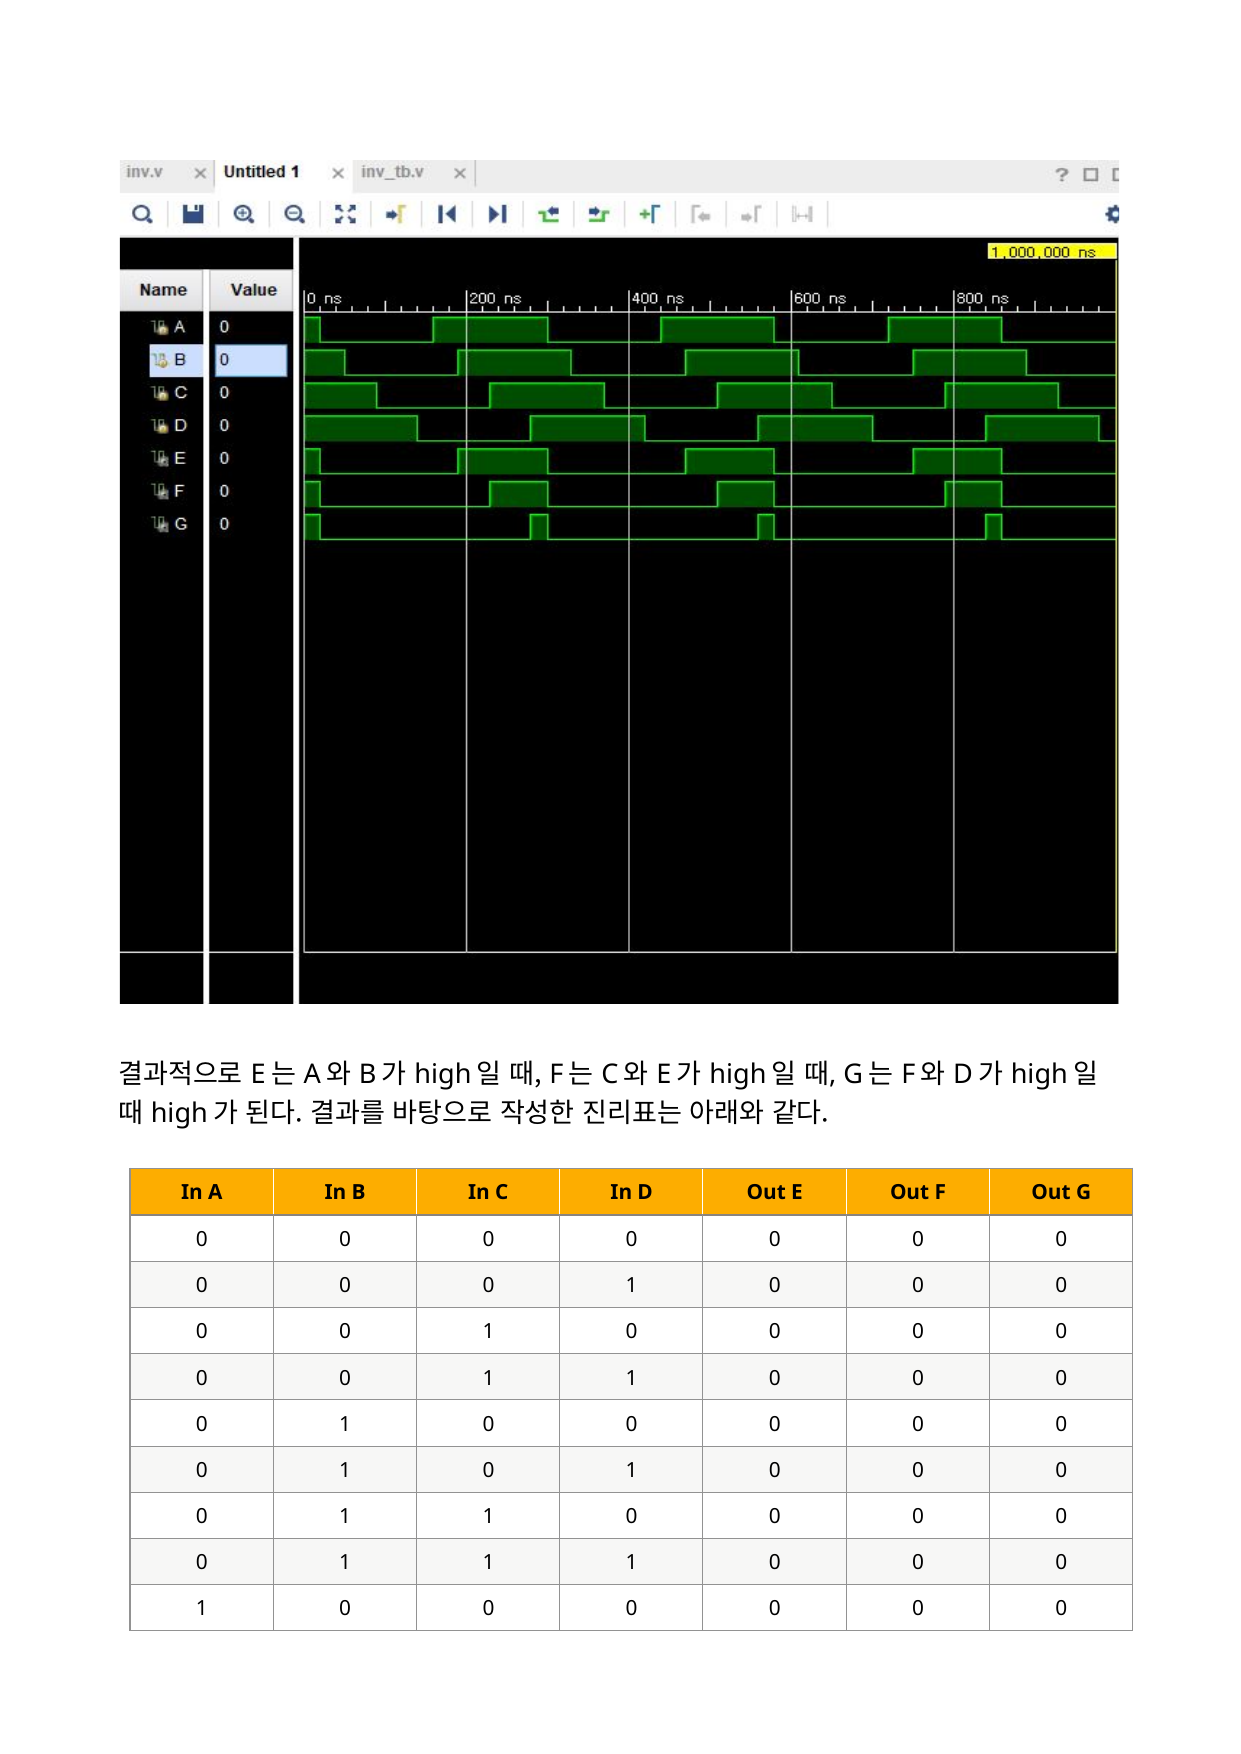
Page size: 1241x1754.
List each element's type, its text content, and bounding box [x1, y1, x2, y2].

table_cell 0 [131, 1216, 273, 1261]
table_cell 0 [703, 1354, 846, 1399]
table_cell 1 [560, 1354, 702, 1399]
table_cell 0 [274, 1354, 416, 1399]
table_cell 0 [990, 1447, 1132, 1492]
table_cell 1 [417, 1493, 559, 1538]
table_cell 0 [131, 1354, 273, 1399]
table_cell 0 [417, 1400, 559, 1446]
table_cell 0 [847, 1308, 989, 1353]
table_cell 0 [703, 1447, 846, 1492]
table_cell 1 [274, 1400, 416, 1446]
table_cell 0 [847, 1493, 989, 1538]
table_cell 0 [417, 1585, 559, 1630]
table_cell 1 [417, 1354, 559, 1399]
table_cell 0 [131, 1493, 273, 1538]
table_cell 0 [990, 1308, 1132, 1353]
table_cell 0 [560, 1585, 702, 1630]
table_cell 0 [847, 1216, 989, 1261]
table_header In B [274, 1169, 416, 1214]
table_cell 0 [131, 1447, 273, 1492]
table_header In A [131, 1169, 273, 1214]
text 결과적으로 E는 A와 B가 high일 때, F는 C와 E가 high일 때, G는 F와 D가 high일 때 high가 된다. 결과를 바탕으로 작성한 진리표는 아래와 같다. [118, 856, 1122, 1131]
table_cell 0 [131, 1400, 273, 1446]
table_cell 1 [417, 1308, 559, 1353]
table_cell 0 [990, 1400, 1132, 1446]
table_cell 0 [990, 1262, 1132, 1307]
table_cell 0 [847, 1354, 989, 1399]
table_cell 0 [703, 1262, 846, 1307]
table_cell 1 [560, 1539, 702, 1584]
table_header In D [560, 1169, 702, 1214]
table_cell 0 [417, 1262, 559, 1307]
table_header Out G [990, 1169, 1132, 1214]
table_cell 0 [847, 1262, 989, 1307]
table_cell 1 [274, 1447, 416, 1492]
table_cell 0 [990, 1354, 1132, 1399]
table_cell 0 [703, 1400, 846, 1446]
table_cell 0 [703, 1493, 846, 1538]
table_cell 0 [990, 1493, 1132, 1538]
table_cell 1 [274, 1493, 416, 1538]
table_cell 0 [274, 1216, 416, 1261]
table_cell 0 [847, 1400, 989, 1446]
table_cell 0 [560, 1493, 702, 1538]
table_cell 0 [417, 1447, 559, 1492]
table_header In C [417, 1169, 559, 1214]
table_cell 0 [131, 1262, 273, 1307]
table_cell 0 [847, 1585, 989, 1630]
table_cell 0 [131, 1539, 273, 1584]
table_cell 0 [274, 1585, 416, 1630]
table_cell 1 [560, 1447, 702, 1492]
table_cell 0 [560, 1308, 702, 1353]
table_cell 1 [131, 1585, 273, 1630]
table_cell 0 [847, 1539, 989, 1584]
table_header Out E [703, 1169, 846, 1214]
table_cell 0 [990, 1539, 1132, 1584]
table_header Out F [847, 1169, 989, 1214]
table_cell 1 [417, 1539, 559, 1584]
table_cell 0 [560, 1400, 702, 1446]
table_cell 0 [703, 1539, 846, 1584]
table_cell 0 [131, 1308, 273, 1353]
table_cell 0 [990, 1585, 1132, 1630]
picture [120, 161, 1119, 1003]
table_cell 0 [703, 1308, 846, 1353]
table_cell 0 [990, 1216, 1132, 1261]
table_cell 0 [274, 1262, 416, 1307]
table_cell 1 [274, 1539, 416, 1584]
table_cell 0 [274, 1308, 416, 1353]
table_cell 0 [417, 1216, 559, 1261]
table_cell 0 [703, 1585, 846, 1630]
table_cell 0 [560, 1216, 702, 1261]
table_cell 0 [847, 1447, 989, 1492]
table_cell 1 [560, 1262, 702, 1307]
table_cell 0 [703, 1216, 846, 1261]
